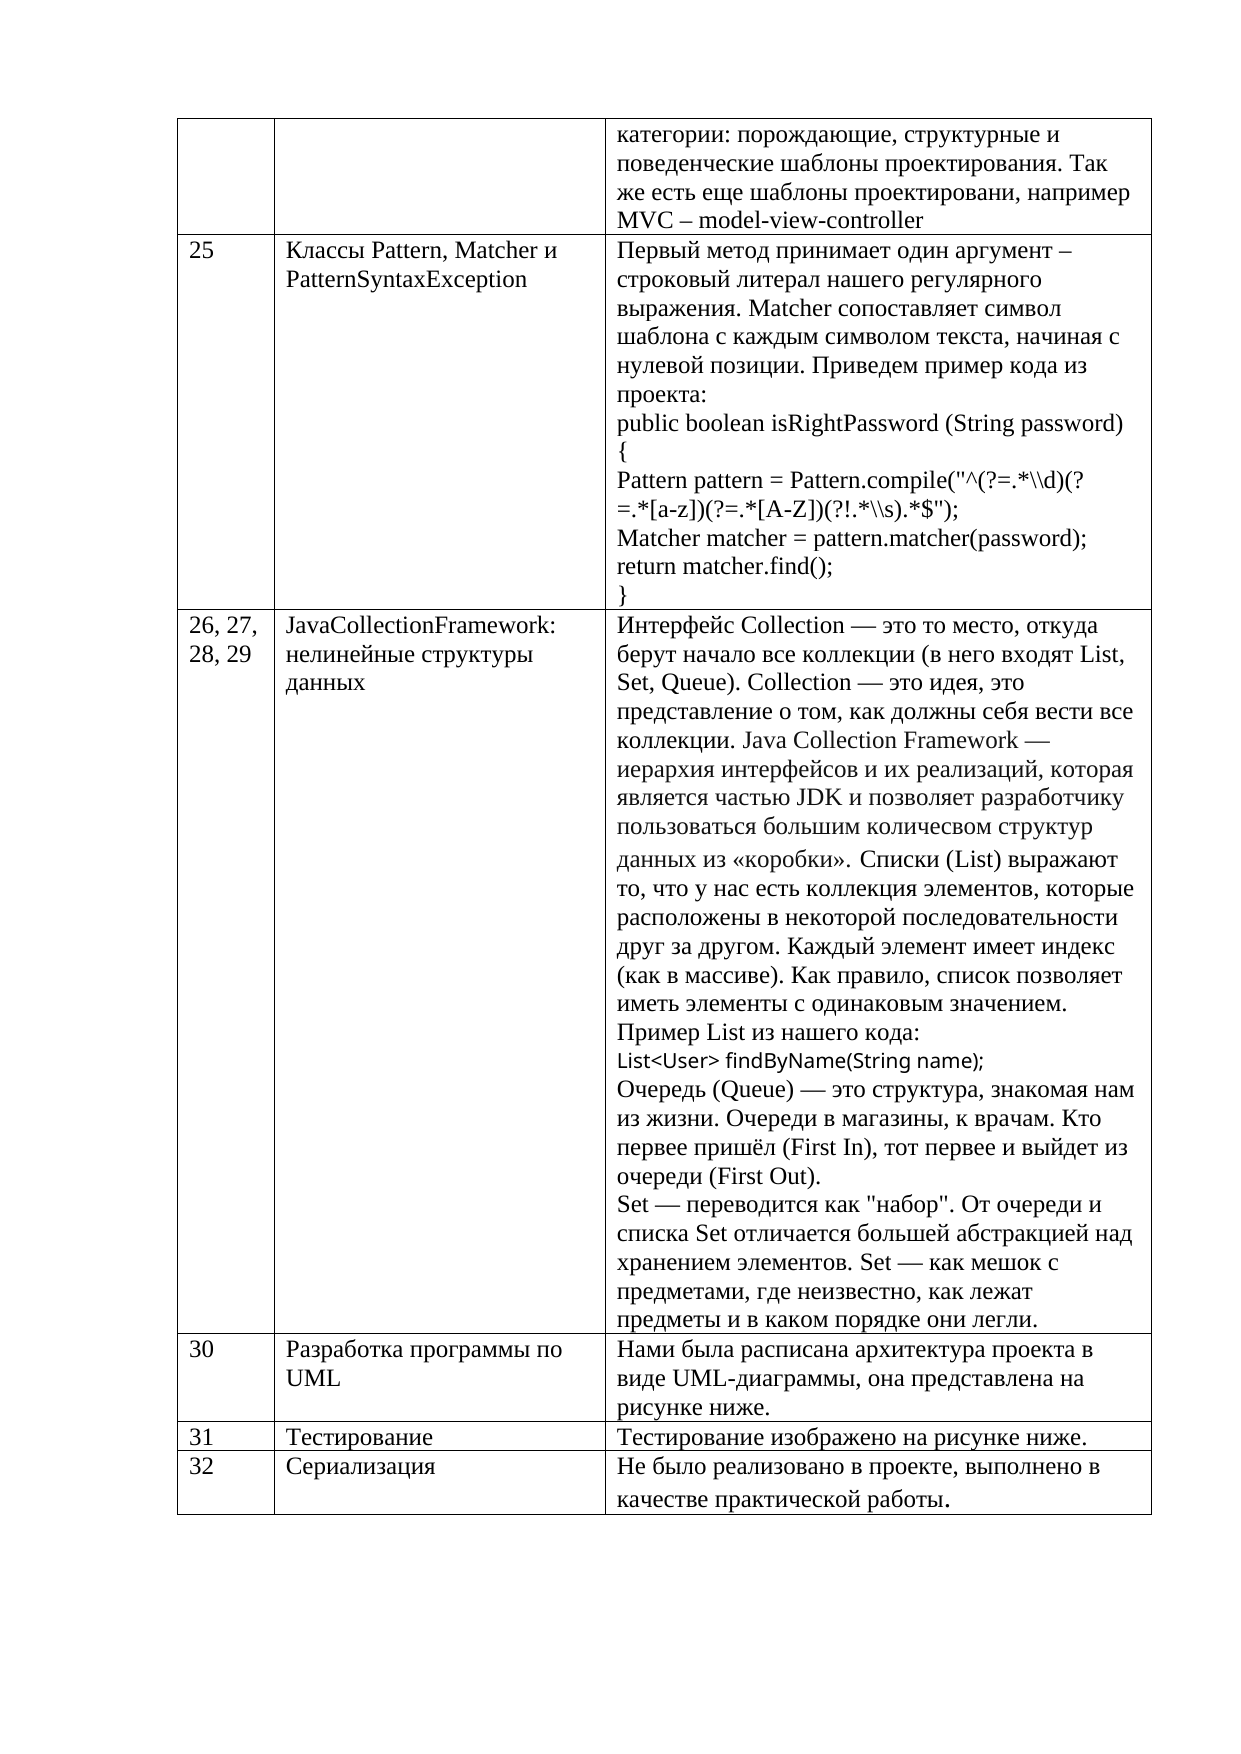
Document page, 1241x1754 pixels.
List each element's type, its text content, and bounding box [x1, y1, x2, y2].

table_cell 32 [178, 1451, 274, 1514]
table_cell Классы Pattern, Matcher и PatternSyntaxException [275, 235, 605, 609]
table_cell Нами была расписана архитектура проекта в виде UML-диаграммы, она представлена на рисунке ниже. [606, 1334, 1151, 1421]
table_cell 26, 27, 28, 29 [178, 610, 274, 1333]
table_cell Сериализация [275, 1451, 605, 1514]
table_cell Первый метод принимает один аргумент – строковый литерал нашего регулярного выражения. Matcher сопоставляет символ шаблона с каждым символом текста, начиная с нулевой позиции. Приведем пример кода из проекта: public boolean isRightPassword (String password) { Pattern pattern = Pattern.compile("^(?=.*\\d)(?=.*[a-z])(?=.*[A-Z])(?!.*\\s).*$"); Matcher matcher = pattern.matcher(password); return matcher.find(); } [629, 235, 1151, 609]
table_cell 31 [178, 1422, 274, 1450]
table_cell 24 [178, 119, 274, 234]
table_cell Разработка программы по UML [275, 1334, 605, 1421]
table_cell 30 [178, 1334, 274, 1421]
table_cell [606, 119, 1151, 234]
table_cell 25 [178, 235, 274, 609]
table_cell Тестирование изображено на рисунке ниже. [606, 1422, 1151, 1450]
table_cell Не было реализовано в проекте, выполнено в качестве практической работы. [606, 1451, 1151, 1514]
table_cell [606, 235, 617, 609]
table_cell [275, 119, 605, 234]
table_cell Интерфейс Collection — это то место, откуда берут начало все коллекции (в него входят List, Set, Queue). Collection — это идея, это представление о том, как должны себя вести все коллекции. Java Collection Framework — иерархия интерфейсов и их реализаций, которая является частью JDK и позволяет разработчику пользоваться большим количесвом структур данных из «коробки». Списки (List) выражают то, что у нас есть коллекция элементов, которые расположены в некоторой последовательности друг за другом. Каждый элемент имеет индекс (как в массиве). Как правило, список позволяет иметь элементы с одинаковым значением. Пример List из нашего кода: List<User> findByName(String name); Очередь (Queue) — это структура, знакомая нам из жизни. Очереди в магазины, к врачам. Кто первее пришёл (First In), тот первее и выйдет из очереди (First Out). Set — переводится как "набор". От очереди и списка Set отличается большей абстракцией над хранением элементов. Set — как мешок с предметами, где неизвестно, как лежат предметы и в каком порядке они легли. [606, 610, 1151, 1333]
table_cell Тестирование [275, 1422, 605, 1450]
table_cell JavaCollectionFramework: нелинейные структуры данных [275, 610, 605, 1333]
